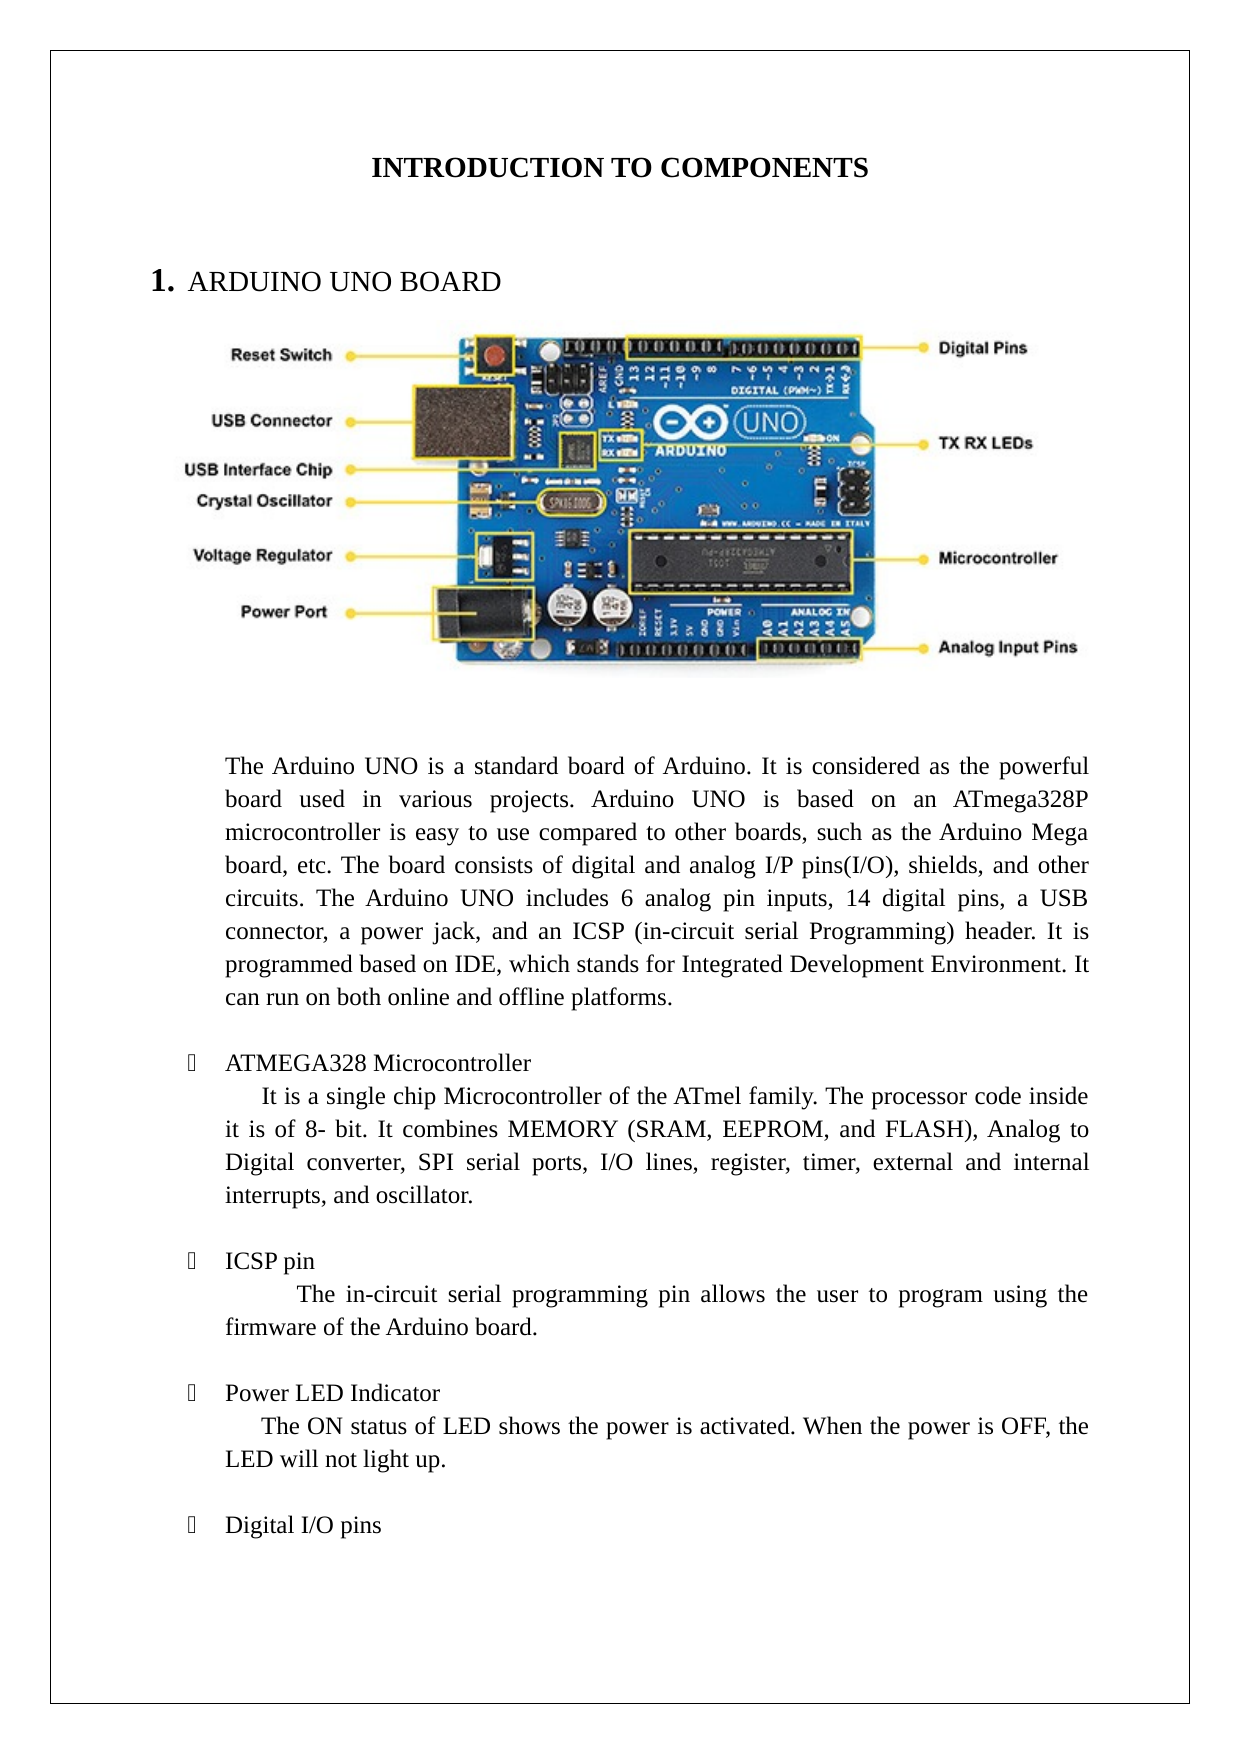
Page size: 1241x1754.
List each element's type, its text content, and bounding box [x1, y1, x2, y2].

list The ON status of LED shows the power is activated. When the power is OFF, the LED will not light up. [225, 1411, 1090, 1473]
list ATMEGA328 Microcontroller [187, 1048, 1090, 1077]
text INTRODUCTION TO COMPONENTS [150, 150, 1090, 183]
list Digital I/O pins [187, 1510, 1090, 1539]
list ICSP pin [187, 1246, 1090, 1275]
list Power LED Indicator [187, 1378, 1090, 1407]
list The Arduino UNO is a standard board of Arduino. It is considered as the powerful board used in various projects. Arduino UNO is based on an ATmega328P microcontroller is easy to use compared to other boards, such as the Arduino Mega board, etc. The board consists of digital and analog I/P pins(I/O), shields, and other circuits. The Arduino UNO includes 6 analog pin inputs, 14 digital pins, a USB connector, a power jack, and an ICSP (in-circuit serial Programming) header. It is programmed based on IDE, which stands for Integrated Development Environment. It can run on both online and offline platforms. [225, 751, 1090, 1011]
picture [162, 320, 1097, 678]
list The in-circuit serial programming pin allows the user to program using the firmware of the Arduino board. [225, 1279, 1090, 1341]
list It is a single chip Microcontroller of the ATmel family. The processor code inside it is of 8- bit. It combines MEMORY (SRAM, EEPROM, and FLASH), Analog to Digital converter, SPI serial ports, I/O lines, register, timer, external and internal interrupts, and oscillator. [225, 1081, 1090, 1209]
list ARDUINO UNO BOARD [150, 260, 1090, 299]
